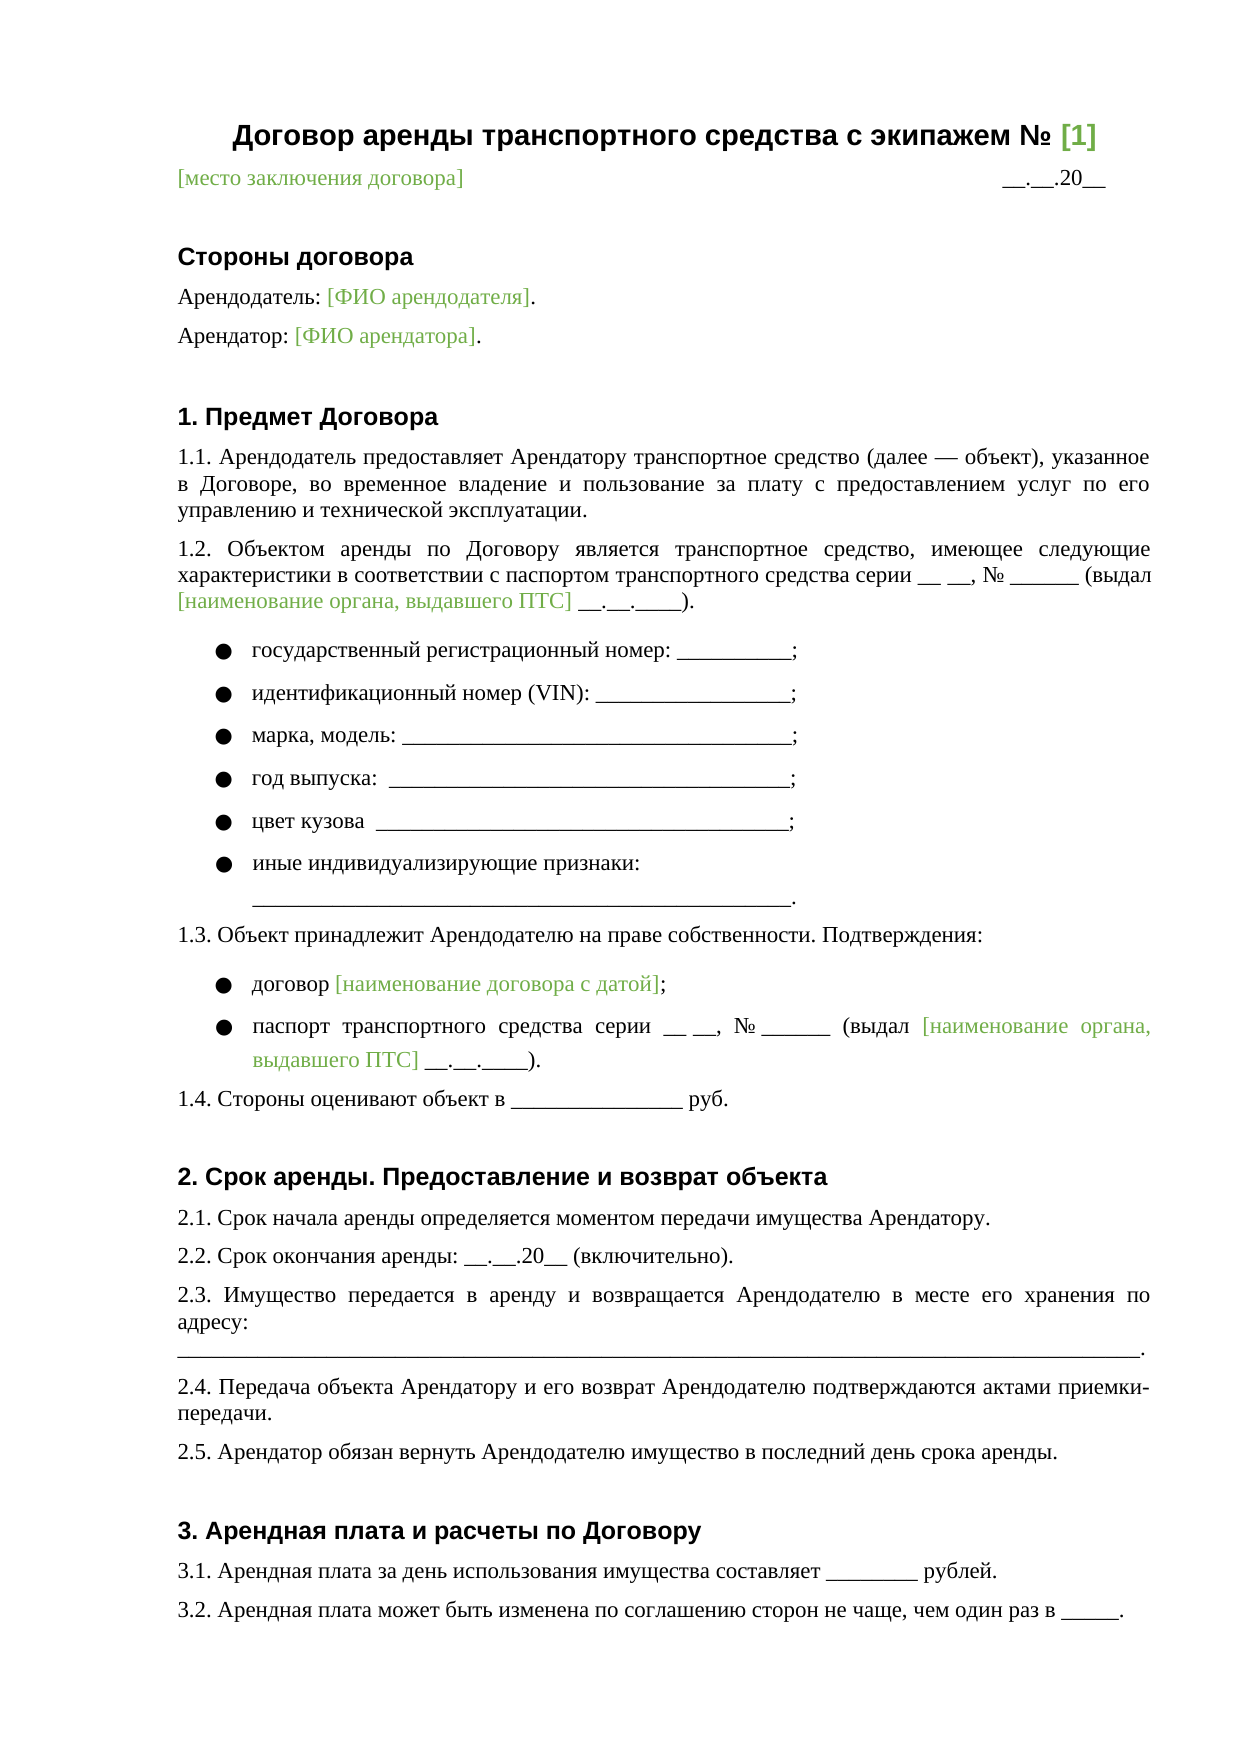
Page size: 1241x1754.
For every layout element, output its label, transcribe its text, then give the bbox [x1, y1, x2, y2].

text 3.1. Арендная плата за день использования имущества составляет ________ рублей. [177, 1557, 1152, 1583]
text 1.4. Стороны оценивают объект в _______________ руб. [177, 1085, 1152, 1111]
text 1. Предмет Договора [177, 402, 1152, 431]
list паспорт транспортного средства серии __ __, № ______ (выдал [наименование органа, выдавшего ПТС] __.__.____). [215, 1003, 1152, 1072]
text Стороны договора [177, 242, 1152, 271]
text 2.1. Срок начала аренды определяется моментом передачи имущества Арендатору. [177, 1204, 1152, 1230]
text 1.2. Объектом аренды по Договору является транспортное средство, имеющее следующие характеристики в соответствии с паспортом транспортного средства серии __ __, № ______ (выдал [наименование органа, выдавшего ПТС] __.__.____). [177, 535, 1152, 614]
text 2.3. Имущество передается в аренду и возвращается Арендодателю в месте его хранения по адресу: ____________________________________________________________________________________. [177, 1281, 1152, 1360]
text 2. Срок аренды. Предоставление и возврат объекта [177, 1162, 1152, 1191]
text Арендатор: [ФИО арендатора]. [177, 322, 1152, 348]
text 3.2. Арендная плата может быть изменена по соглашению сторон не чаще, чем один раз в _____. [177, 1596, 1152, 1622]
list марка, модель: __________________________________; [214, 712, 1152, 754]
text 3. Арендная плата и расчеты по Договору [177, 1516, 1152, 1544]
text 1.1. Арендодатель предоставляет Арендатору транспортное средство (далее — объект), указанное в Договоре, во временное владение и пользование за плату с предоставлением услуг по его управлению и технической эксплуатации. [177, 443, 1152, 522]
list государственный регистрационный номер: __________; [214, 626, 1152, 669]
list договор [наименование договора с датой]; [214, 960, 1152, 1003]
list год выпуска: ___________________________________; [214, 754, 1152, 797]
list цвет кузова ____________________________________; [214, 797, 1152, 840]
list идентификационный номер (VIN): _________________; [214, 669, 1152, 712]
text 1.3. Объект принадлежит Арендодателю на праве собственности. Подтверждения: [177, 922, 1152, 948]
text 2.5. Арендатор обязан вернуть Арендодателю имущество в последний день срока аренды. [177, 1438, 1152, 1464]
text 2.4. Передача объекта Арендатору и его возврат Арендодателю подтверждаются актами приемки-передачи. [177, 1373, 1152, 1426]
text 2.2. Срок окончания аренды: __.__.20__ (включительно). [177, 1242, 1152, 1269]
text Договор аренды транспортного средства с экипажем № [1] [177, 118, 1152, 152]
text Арендодатель: [ФИО арендодателя]. [177, 283, 1152, 309]
text [место заключения договора] __.__.20__ [177, 164, 1152, 191]
list иные индивидуализирующие признаки: _______________________________________________. [215, 840, 1152, 909]
